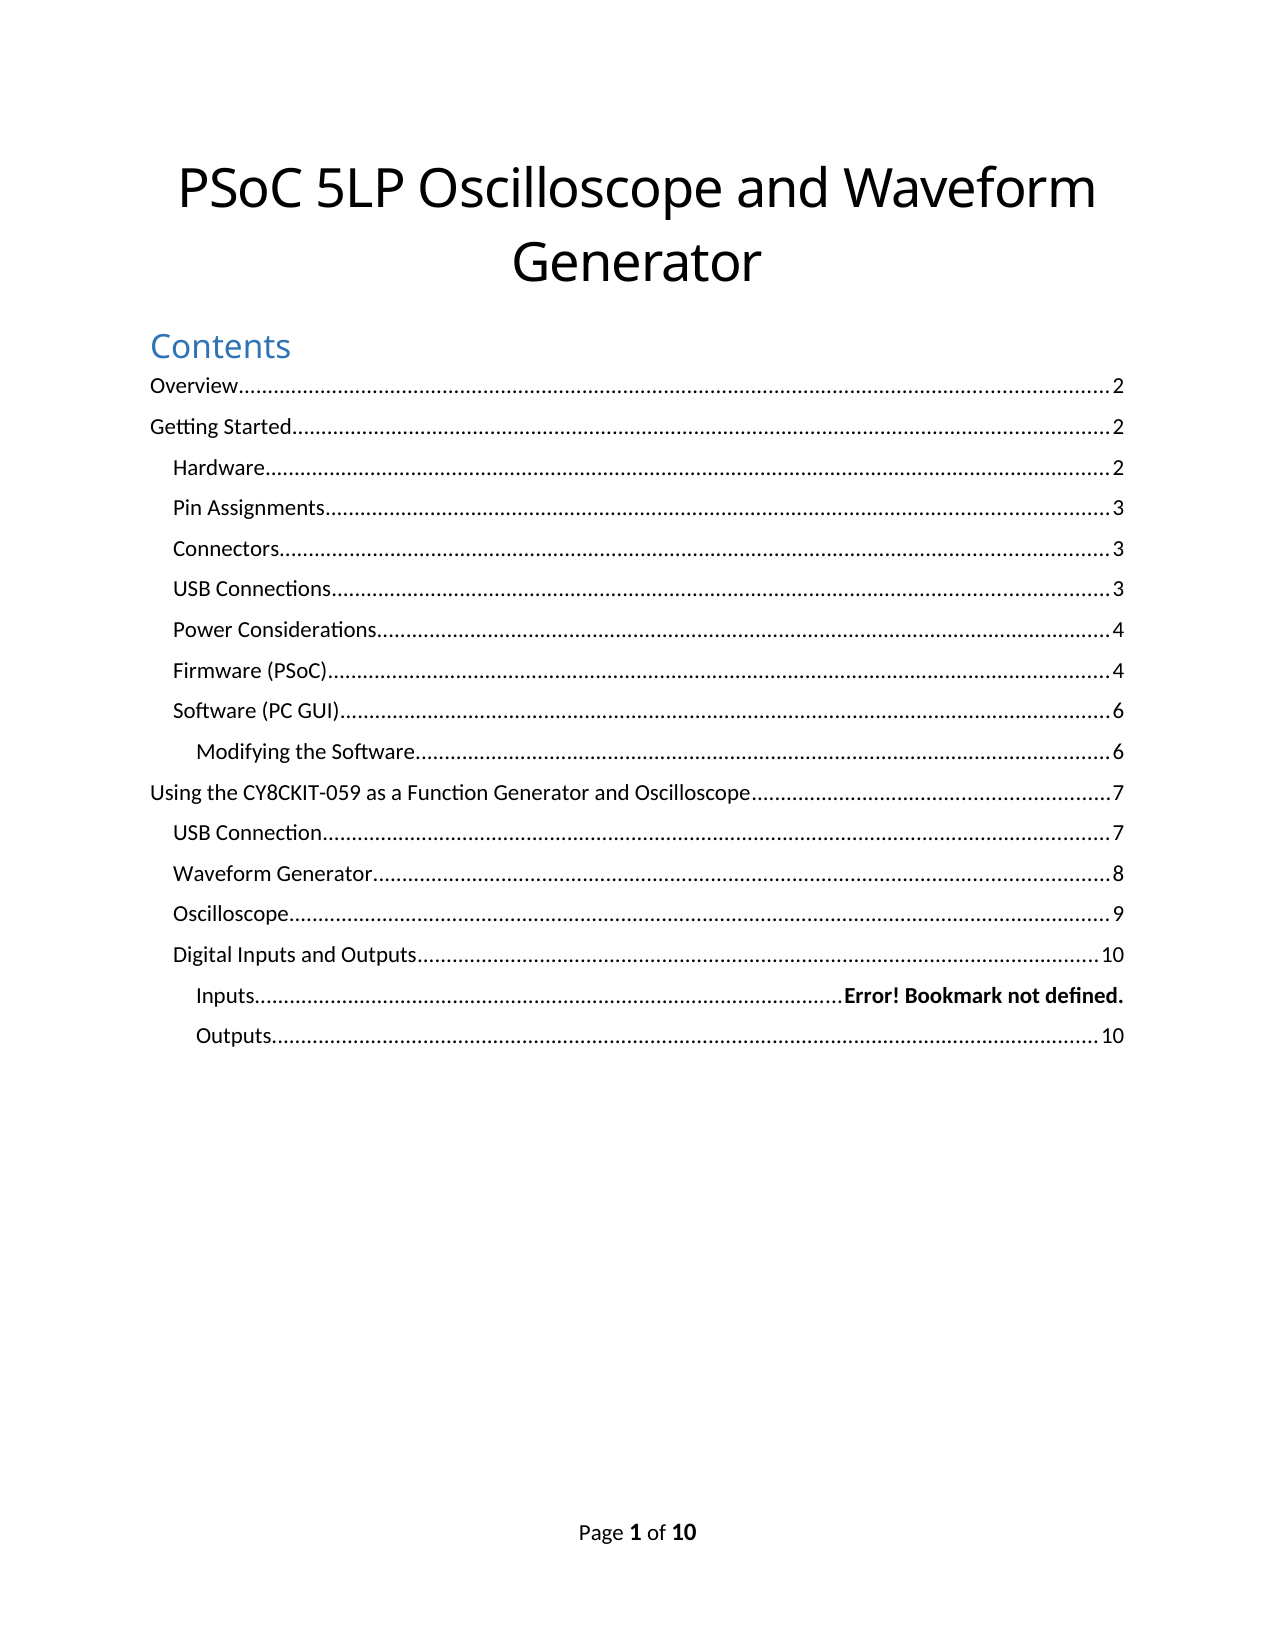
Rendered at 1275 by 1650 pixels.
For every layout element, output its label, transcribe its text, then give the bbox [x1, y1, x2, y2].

title PSoC 5LP Oscilloscope and Waveform Generator [150, 150, 1125, 297]
